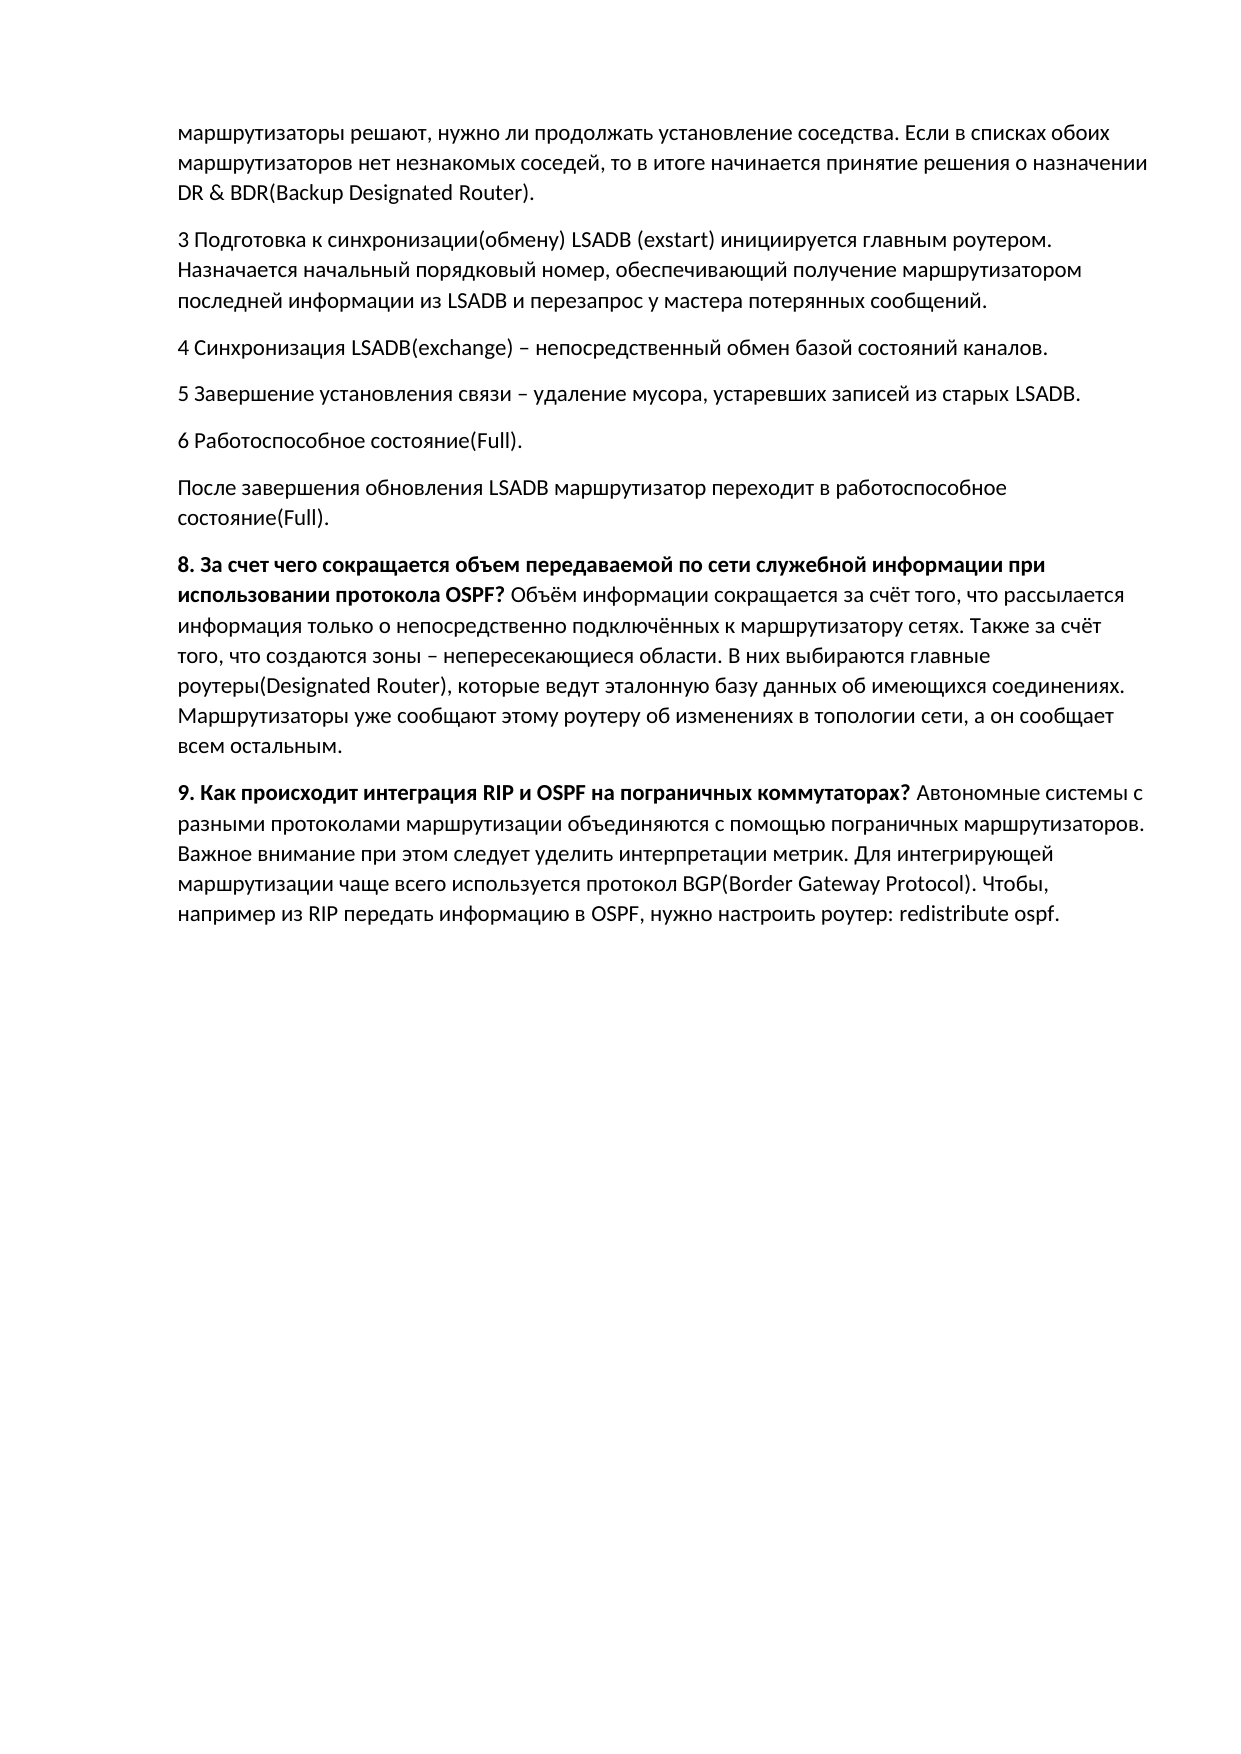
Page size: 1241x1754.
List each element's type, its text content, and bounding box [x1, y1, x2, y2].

text 6 Работоспособное состояние(Full). [177, 426, 1152, 454]
text 5 Завершение установления связи – удаление мусора, устаревших записей из старых LSADB. [177, 379, 1152, 408]
text 8. За счет чего сокращается объем передаваемой по сети служебной информации при использовании протокола OSPF? Объём информации сокращается за счёт того, что рассылается информация только о непосредственно подключённых к маршрутизатору сетях. Также за счёт того, что создаются зоны – непересекающиеся области. В них выбираются главные роутеры(Designated Router), которые ведут эталонную базу данных об имеющихся соединениях. Маршрутизаторы уже сообщают этому роутеру об изменениях в топологии сети, а он сообщает всем остальным. [177, 550, 1152, 760]
text После завершения обновления LSADB маршрутизатор переходит в работоспособное состояние(Full). [177, 473, 1152, 532]
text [177, 118, 1152, 207]
text 9. Как происходит интеграция RIP и OSPF на пограничных коммутаторах? Автономные системы с разными протоколами маршрутизации объединяются с помощью пограничных маршрутизаторов. Важное внимание при этом следует уделить интерпретации метрик. Для интегрирующей маршрутизации чаще всего используется протокол BGP(Border Gateway Protocol). Чтобы, например из RIP передать информацию в OSPF, нужно настроить роутер: redistribute ospf. [177, 778, 1152, 927]
text 4 Синхронизация LSADB(exchange) – непосредственный обмен базой состояний каналов. [177, 333, 1152, 361]
text 3 Подготовка к синхронизации(обмену) LSADB (exstart) инициируется главным роутером. Назначается начальный порядковый номер, обеспечивающий получение маршрутизатором последней информации из LSADB и перезапрос у мастера потерянных сообщений. [177, 225, 1152, 314]
